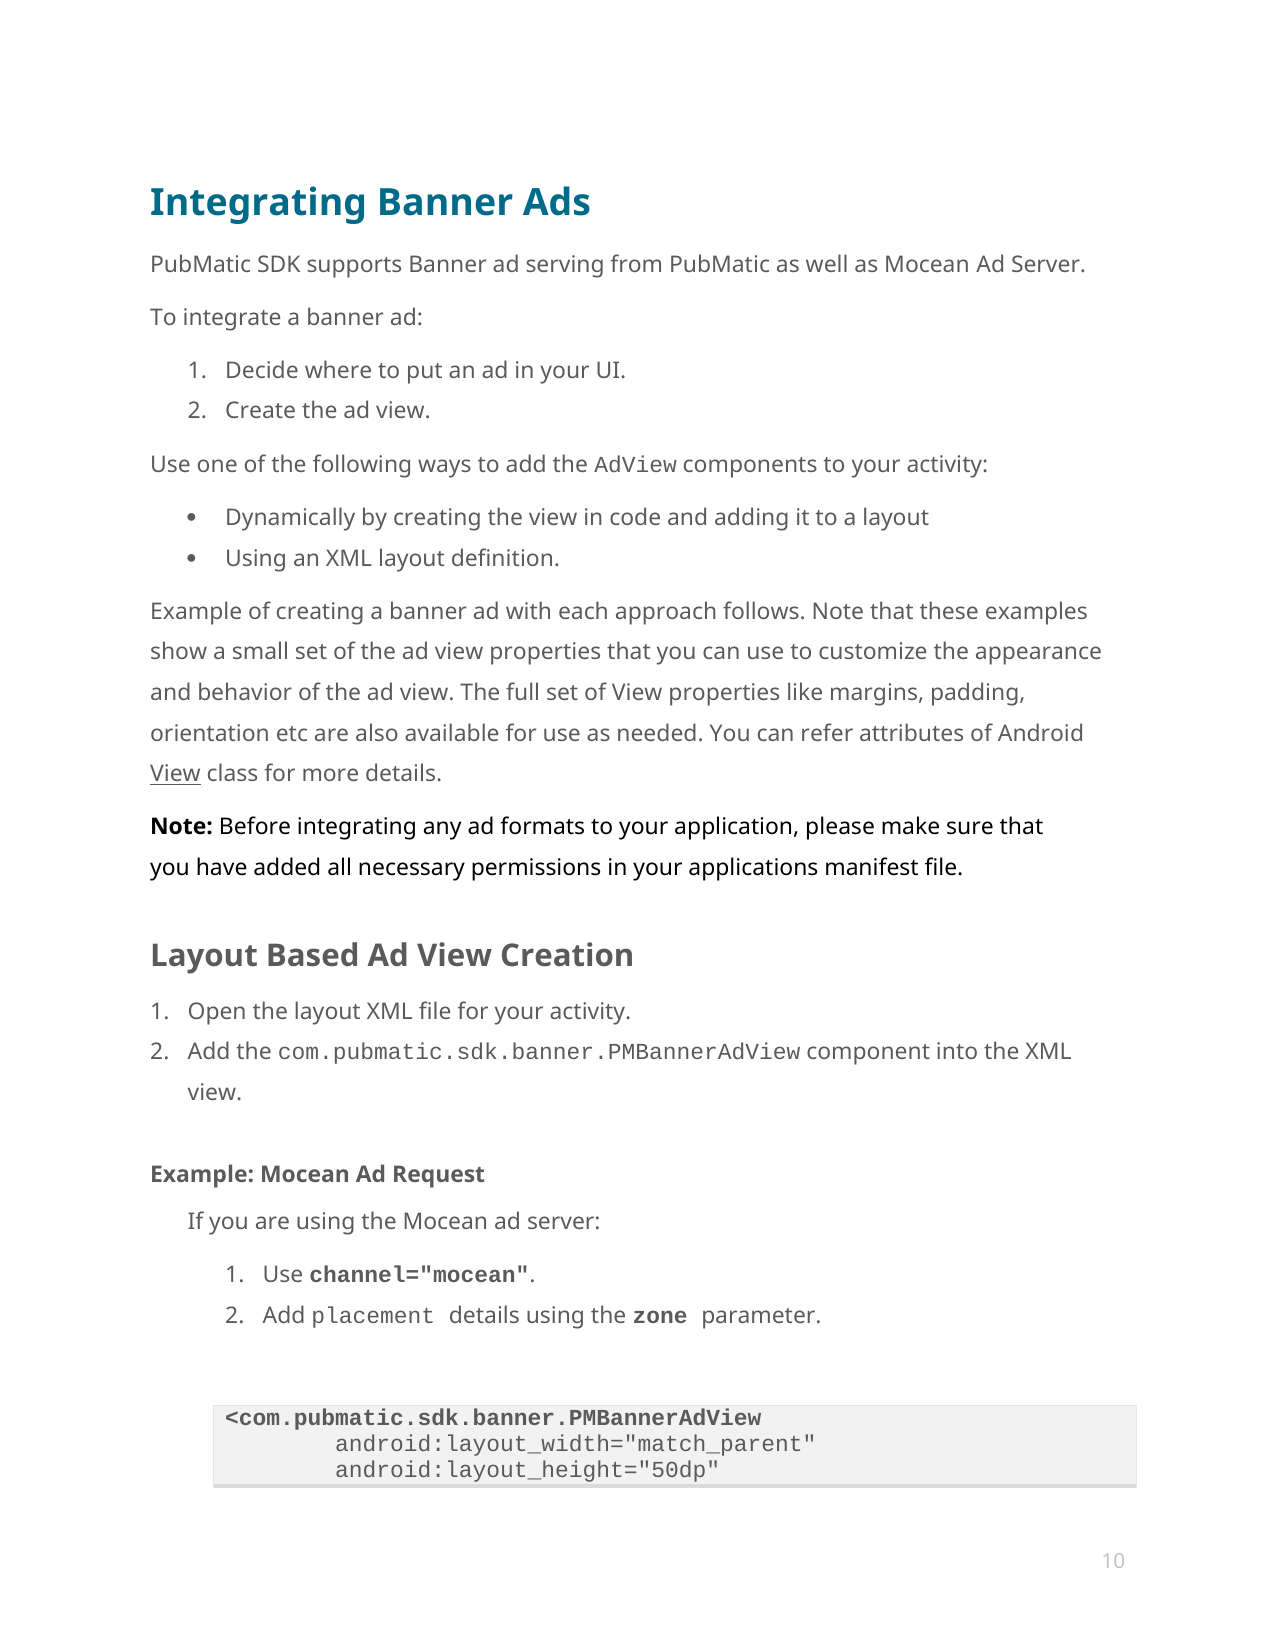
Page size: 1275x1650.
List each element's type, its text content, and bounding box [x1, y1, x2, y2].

subtitle Layout Based Ad View Creation [150, 933, 1125, 976]
text Note: Before integrating any ad formats to your application, please make sure that you have added all necessary permissions in your applications manifest file. [150, 810, 1087, 882]
text To integrate a banner ad: [150, 301, 1125, 332]
list Create the ad view. [187, 394, 1125, 426]
text Example of creating a banner ad with each approach follows. Note that these examples show a small set of the ad view properties that you can use to customize the appearance and behavior of the ad view. The full set of View properties like margins, padding, orientation etc are also available for use as needed. You can refer attributes of Android View class for more details. [150, 594, 1125, 788]
list Dynamically by creating the view in code and adding it to a layout [187, 501, 1125, 532]
list Decide where to put an ad in your UI. [187, 354, 1125, 385]
list Using an XML layout definition. [187, 541, 1125, 573]
list Add placement details using the zone parameter. [225, 1299, 1125, 1330]
list Add the com.pubmatic.sdk.banner.PMBannerAdView component into the XML view. [150, 1035, 1125, 1107]
subtitle Integrating Banner Ads [150, 175, 1125, 226]
subtitle Example: Mocean Ad Request [150, 1158, 1125, 1189]
text Use one of the following ways to add the AdView components to your activity: [150, 448, 1125, 479]
text If you are using the Mocean ad server: [187, 1205, 1125, 1236]
list Use channel="mocean". [225, 1258, 1125, 1290]
list Open the layout XML file for your activity. [150, 995, 1125, 1026]
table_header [214, 1406, 1136, 1484]
text PubMatic SDK supports Banner ad serving from PubMatic as well as Mocean Ad Server. [150, 248, 1125, 279]
